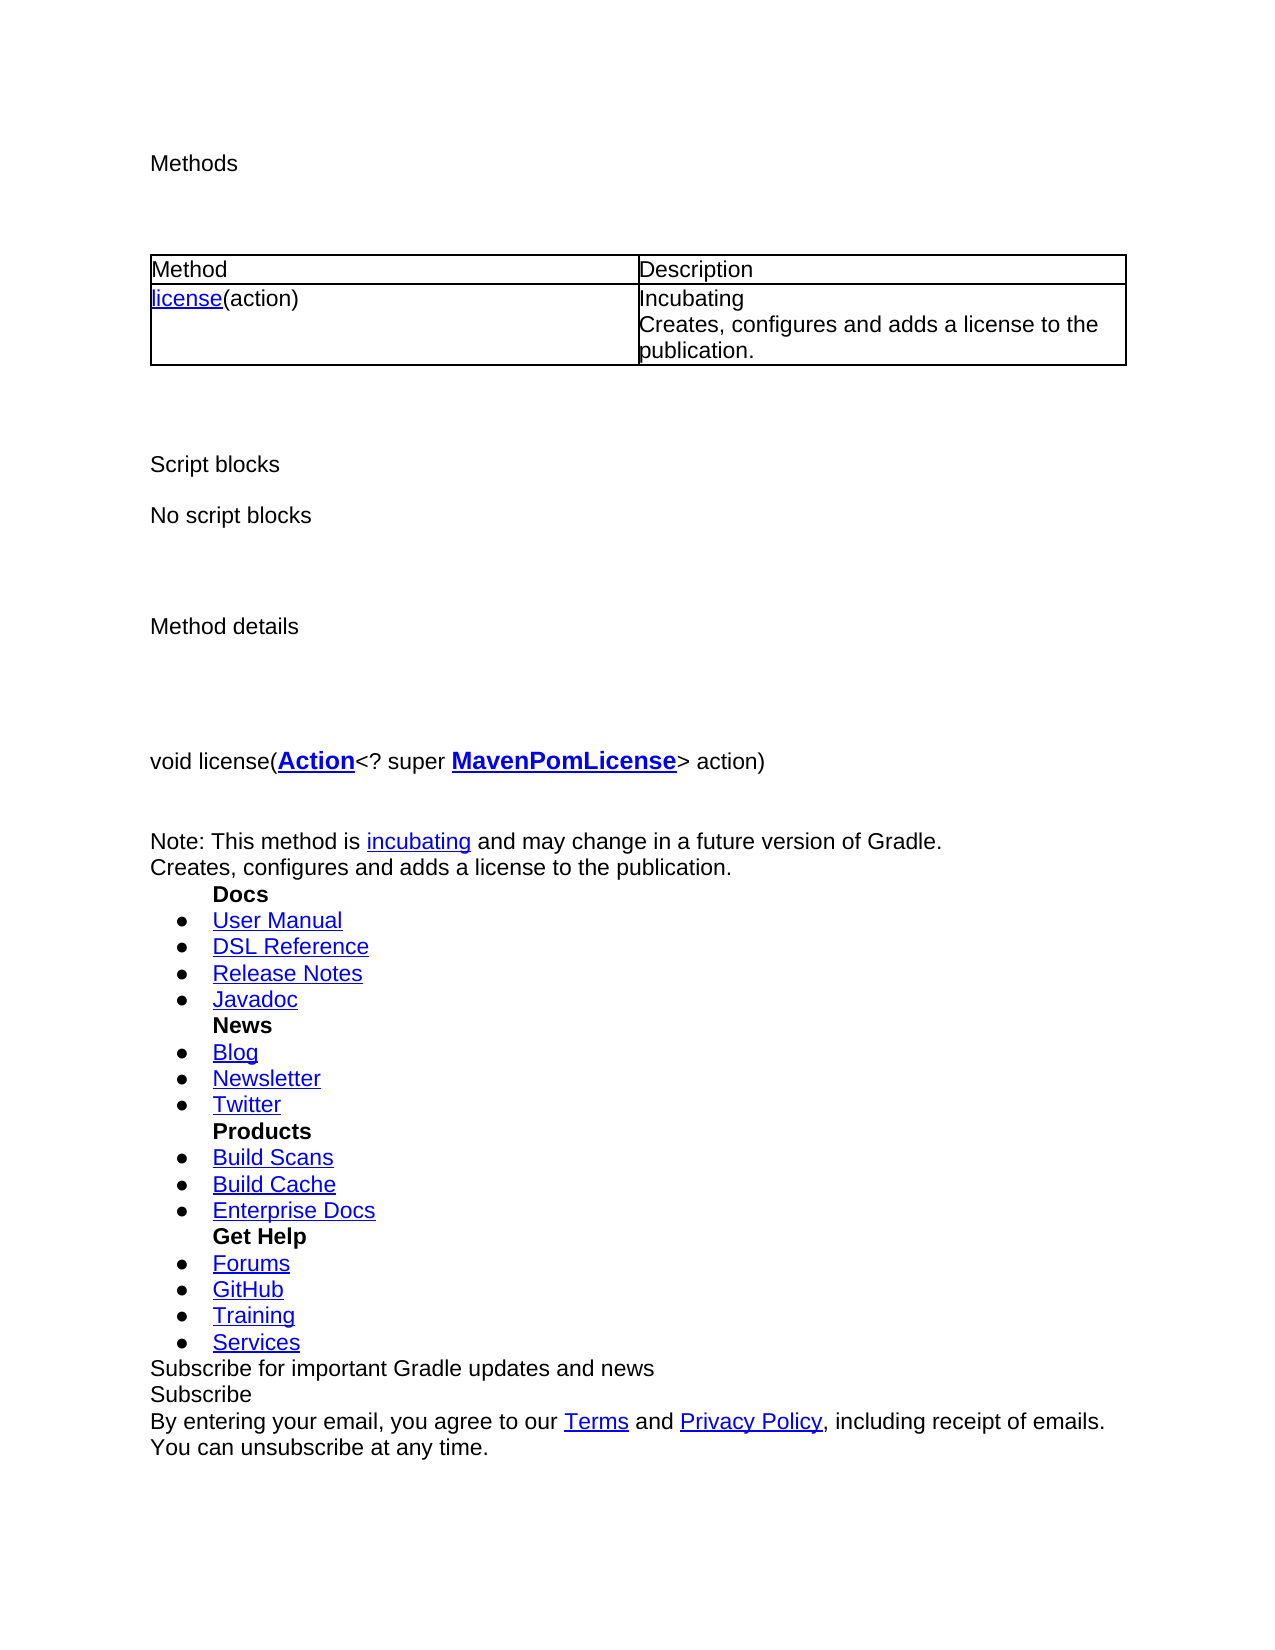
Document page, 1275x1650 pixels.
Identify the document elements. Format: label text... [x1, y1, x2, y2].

table_header Description [640, 256, 1125, 282]
text Subscribe [150, 1381, 1125, 1408]
list Forums [175, 1249, 1125, 1276]
list Twitter [175, 1091, 1125, 1118]
list Newsletter [175, 1065, 1125, 1091]
table_cell Incubating Creates, configures and adds a license to the publication. [640, 285, 1125, 364]
list Training [175, 1302, 1125, 1329]
text By entering your email, you agree to our Terms and Privacy Policy, including receipt of emails. You can unsubscribe at any time. [150, 1408, 1125, 1460]
text Products [212, 1118, 1125, 1144]
text Creates, configures and adds a license to the publication. [150, 854, 1125, 881]
table_header Method [152, 256, 638, 282]
list Services [175, 1329, 1125, 1355]
text News [212, 1012, 1125, 1039]
text Method details [150, 613, 1125, 639]
text Note: This method is incubating and may change in a future version of Gradle. [150, 828, 1125, 854]
text Subscribe for important Gradle updates and news [150, 1355, 1125, 1381]
text No script blocks [150, 502, 1125, 528]
list Blog [175, 1039, 1125, 1065]
list GitHub [175, 1276, 1125, 1302]
list Javadoc [175, 986, 1125, 1012]
list Build Scans [175, 1144, 1125, 1171]
list Enterprise Docs [175, 1197, 1125, 1223]
list DSL Reference [175, 933, 1125, 960]
text Script blocks [150, 451, 1125, 477]
text Methods [150, 150, 1125, 176]
list Build Cache [175, 1171, 1125, 1197]
table_cell license(action) [152, 285, 638, 364]
text Docs [212, 881, 1125, 907]
text Get Help [212, 1223, 1125, 1249]
text void license(Action<? super MavenPomLicense> action) [150, 746, 1125, 775]
list User Manual [175, 907, 1125, 933]
list Release Notes [175, 960, 1125, 986]
